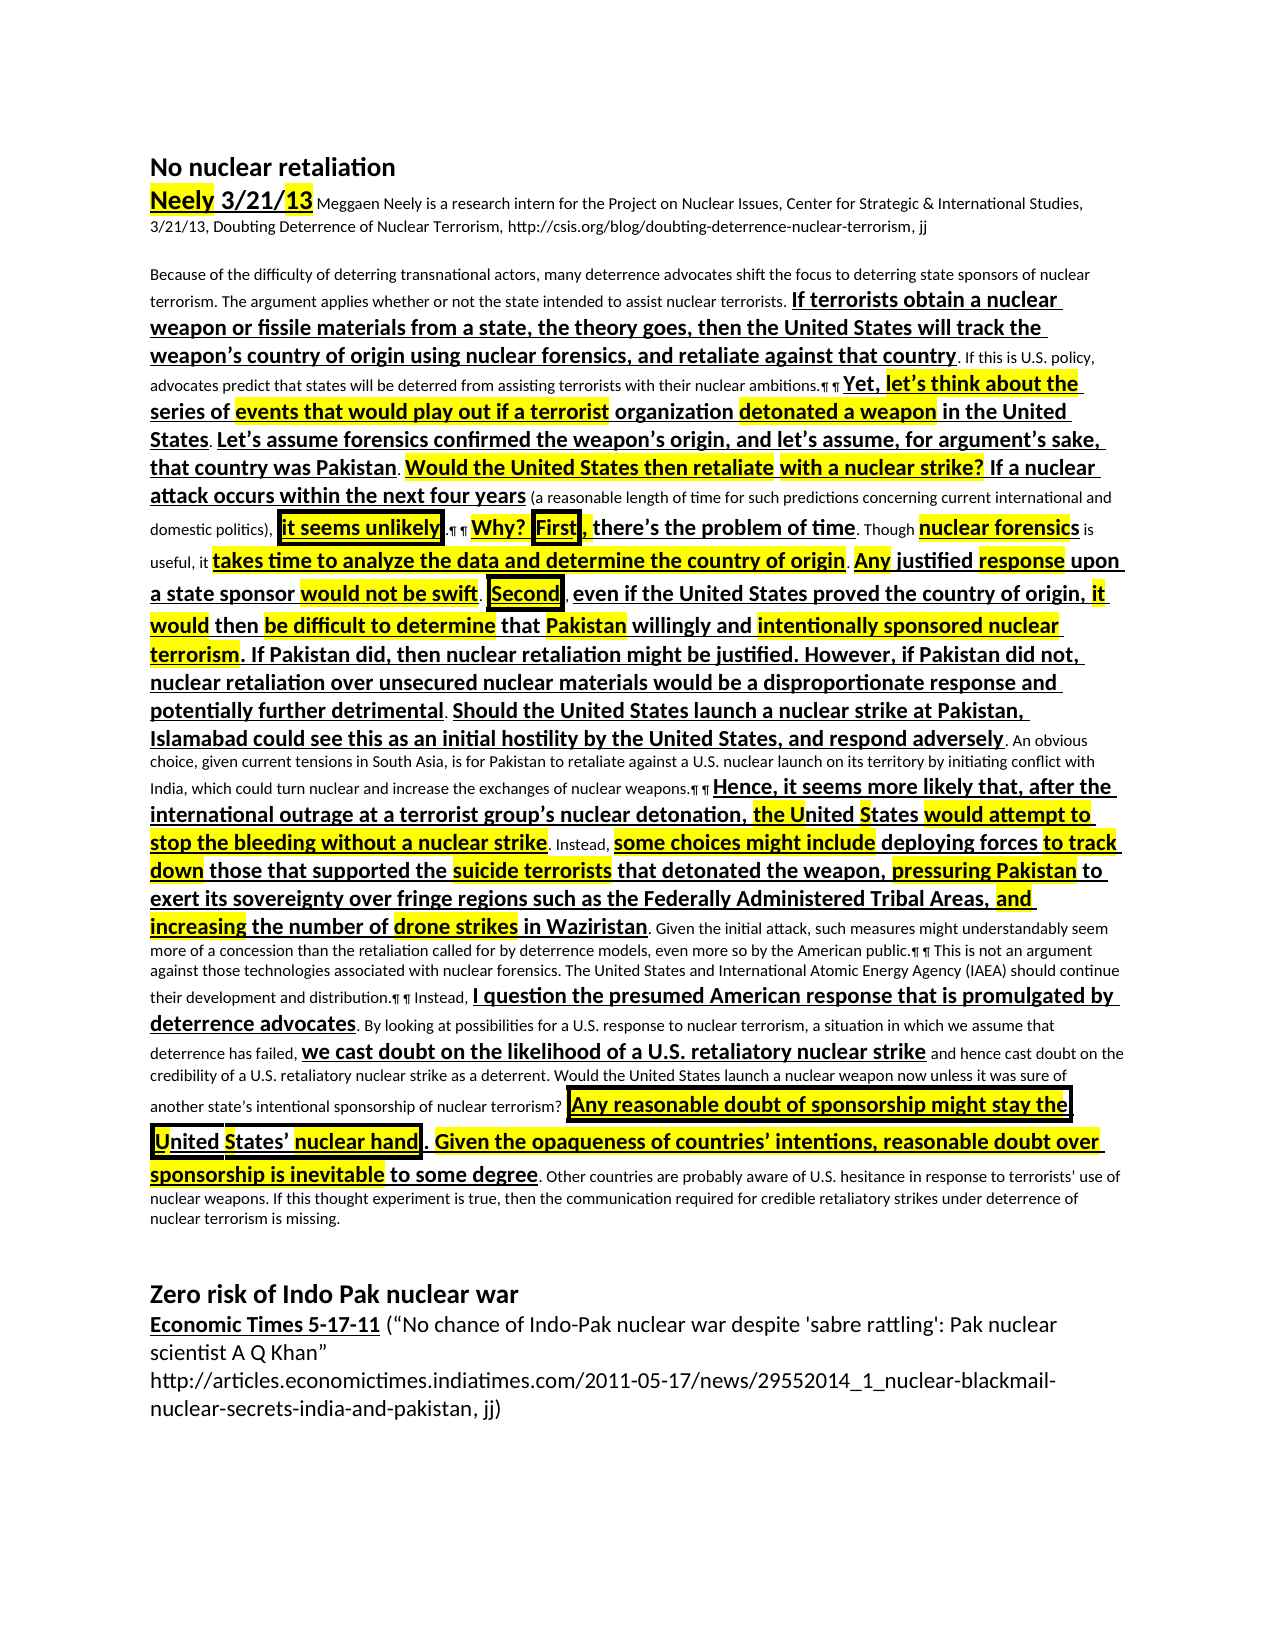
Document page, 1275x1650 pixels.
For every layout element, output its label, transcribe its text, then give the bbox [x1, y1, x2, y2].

text Because of the difficulty of deterring transnational actors, many deterrence advocates shift the focus to deterring state sponsors of nuclear terrorism. The argument applies whether or not the state intended to assist nuclear terrorists. If terrorists obtain a nuclear weapon or fissile materials from a state, the theory goes, then the United States will track the weapon’s country of origin using nuclear forensics, and retaliate against that country. If this is U.S. policy, advocates predict that states will be deterred from assisting terrorists with their nuclear ambitions.¶ ¶ Yet, let’s think about the series of events that would play out if a terrorist organization detonated a weapon in the United States. Let’s assume forensics confirmed the weapon’s origin, and let’s assume, for argument’s sake, that country was Pakistan. Would the United States then retaliate with a nuclear strike? If a nuclear attack occurs within the next four years (a reasonable length of time for such predictions concerning current international and domestic politics), it seems unlikely.¶ ¶ Why? First, there’s the problem of time. Though nuclear forensics is useful, it takes time to analyze the data and determine the country of origin. Any justified response upon a state sponsor would not be swift. Second, even if the United States proved the country of origin, it would then be difficult to determine that Pakistan willingly and intentionally sponsored nuclear terrorism. If Pakistan did, then nuclear retaliation might be justified. However, if Pakistan did not, nuclear retaliation over unsecured nuclear materials would be a disproportionate response and potentially further detrimental. Should the United States launch a nuclear strike at Pakistan, Islamabad could see this as an initial hostility by the United States, and respond adversely. An obvious choice, given current tensions in South Asia, is for Pakistan to retaliate against a U.S. nuclear launch on its territory by initiating conflict with India, which could turn nuclear and increase the exchanges of nuclear weapons.¶ ¶ Hence, it seems more likely that, after the international outrage at a terrorist group’s nuclear detonation, the United States would attempt to stop the bleeding without a nuclear strike. Instead, some choices might include deploying forces to track down those that supported the suicide terrorists that detonated the weapon, pressuring Pakistan to exert its sovereignty over fringe regions such as the Federally Administered Tribal Areas, and increasing the number of drone strikes in Waziristan. Given the initial attack, such measures might understandably seem more of a concession than the retaliation called for by deterrence models, even more so by the American public.¶ ¶ This is not an argument against those technologies associated with nuclear forensics. The United States and International Atomic Energy Agency (IAEA) should continue their development and distribution.¶ ¶ Instead, I question the presumed American response that is promulgated by deterrence advocates. By looking at possibilities for a U.S. response to nuclear terrorism, a situation in which we assume that deterrence has failed, we cast doubt on the likelihood of a U.S. retaliatory nuclear strike and hence cast doubt on the credibility of a U.S. retaliatory nuclear strike as a deterrent. Would the United States launch a nuclear weapon now unless it was sure of another state’s intentional sponsorship of nuclear terrorism? Any reasonable doubt of sponsorship might stay the United States’ nuclear hand. Given the opaqueness of countries’ intentions, reasonable doubt over sponsorship is inevitable to some degree. Other countries are probably aware of U.S. hesitance in response to terrorists’ use of nuclear weapons. If this thought experiment is true, then the communication required for credible retaliatory strikes under deterrence of nuclear terrorism is missing. [150, 264, 1125, 1229]
subtitle Zero risk of Indo Pak nuclear war [150, 1277, 1125, 1311]
text Economic Times 5-17-11 (“No chance of Indo-Pak nuclear war despite 'sabre rattling': Pak nuclear scientist A Q Khan” http://articles.economictimes.indiatimes.com/2011-05-17/news/29552014_1_nuclear-blackmail-nuclear-secrets-india-and-pakistan, jj) [150, 1311, 1125, 1423]
text Neely 3/21/13 Meggaen Neely is a research intern for the Project on Nuclear Issues, Center for Strategic & International Studies, 3/21/13, Doubting Deterrence of Nuclear Terrorism, http://csis.org/blog/doubting-deterrence-nuclear-terrorism, jj [150, 183, 1125, 236]
subtitle No nuclear retaliation [150, 150, 1125, 183]
